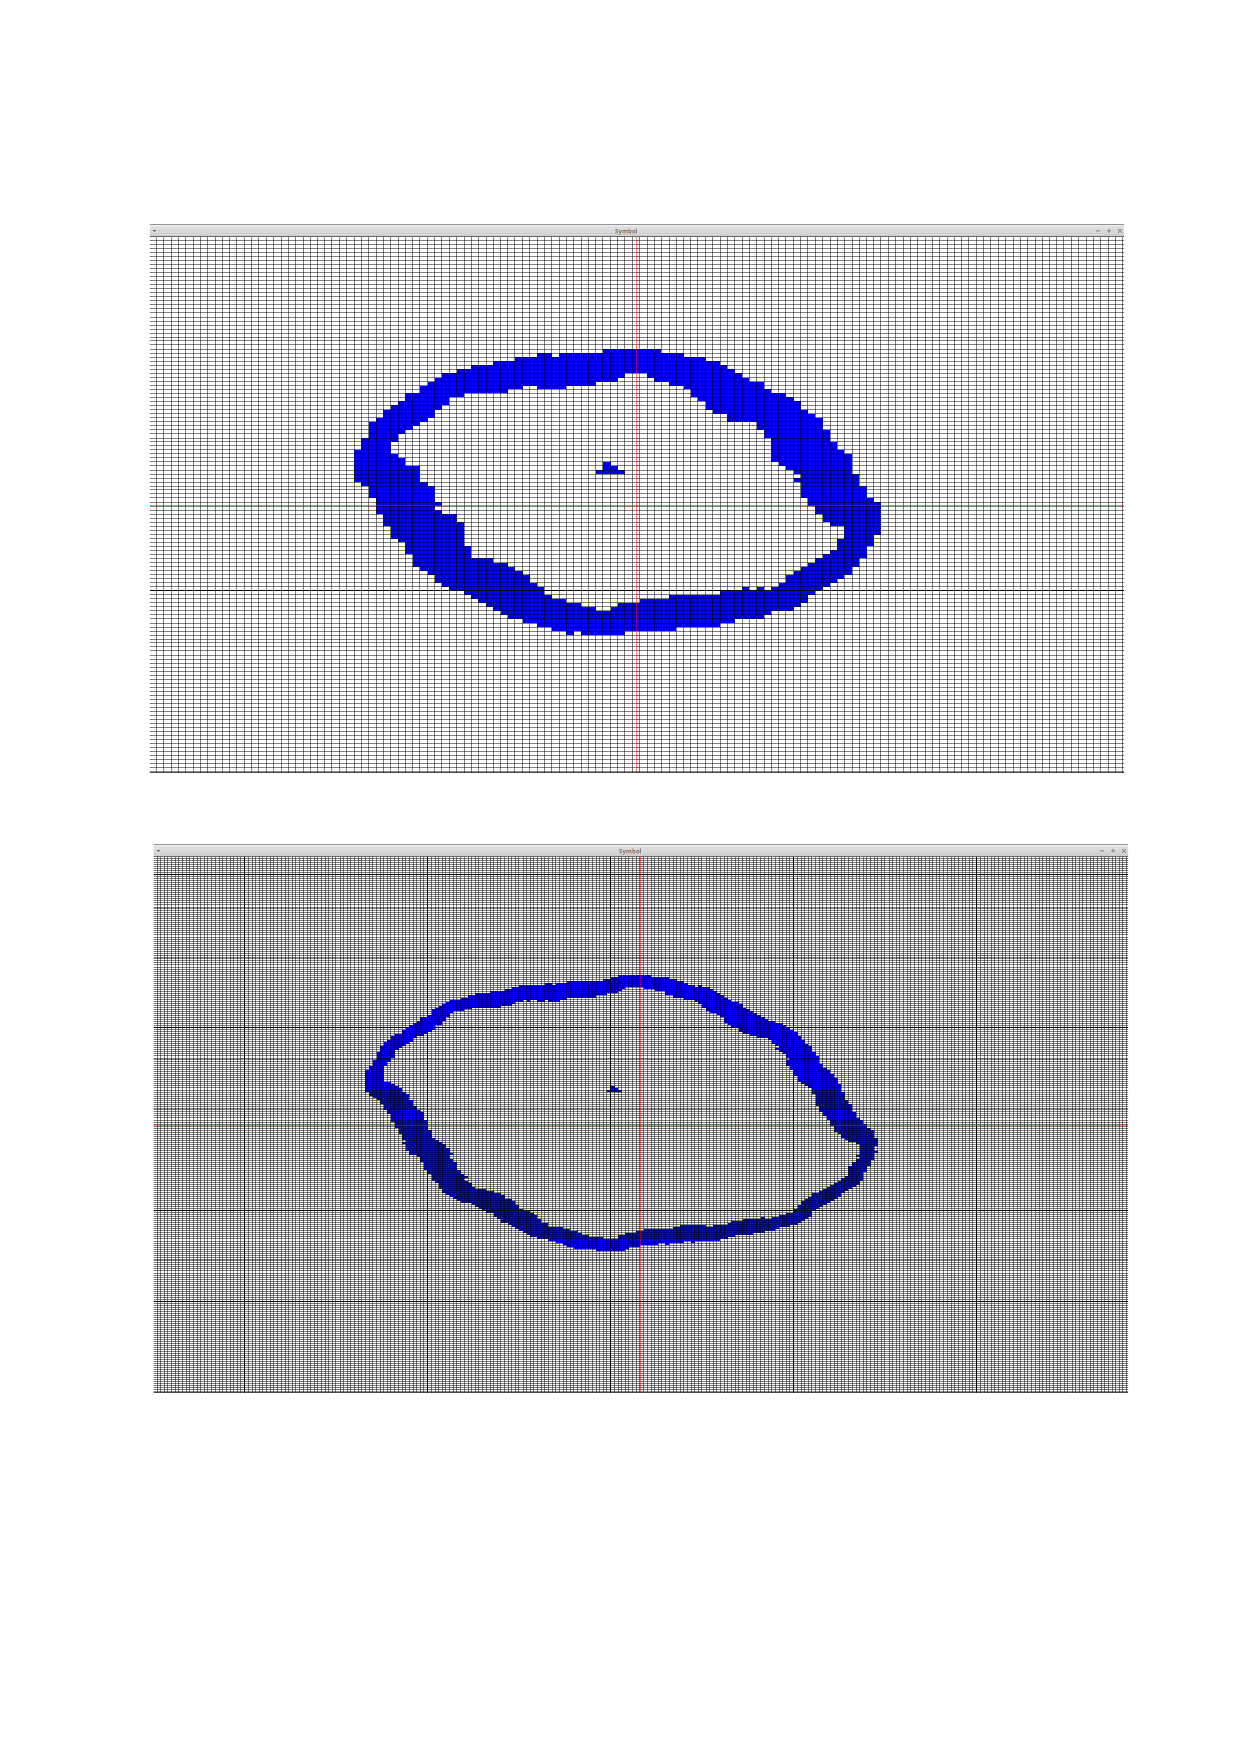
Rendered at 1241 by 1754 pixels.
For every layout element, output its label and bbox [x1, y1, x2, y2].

picture [149, 398, 1125, 947]
picture [153, 1018, 1129, 1567]
